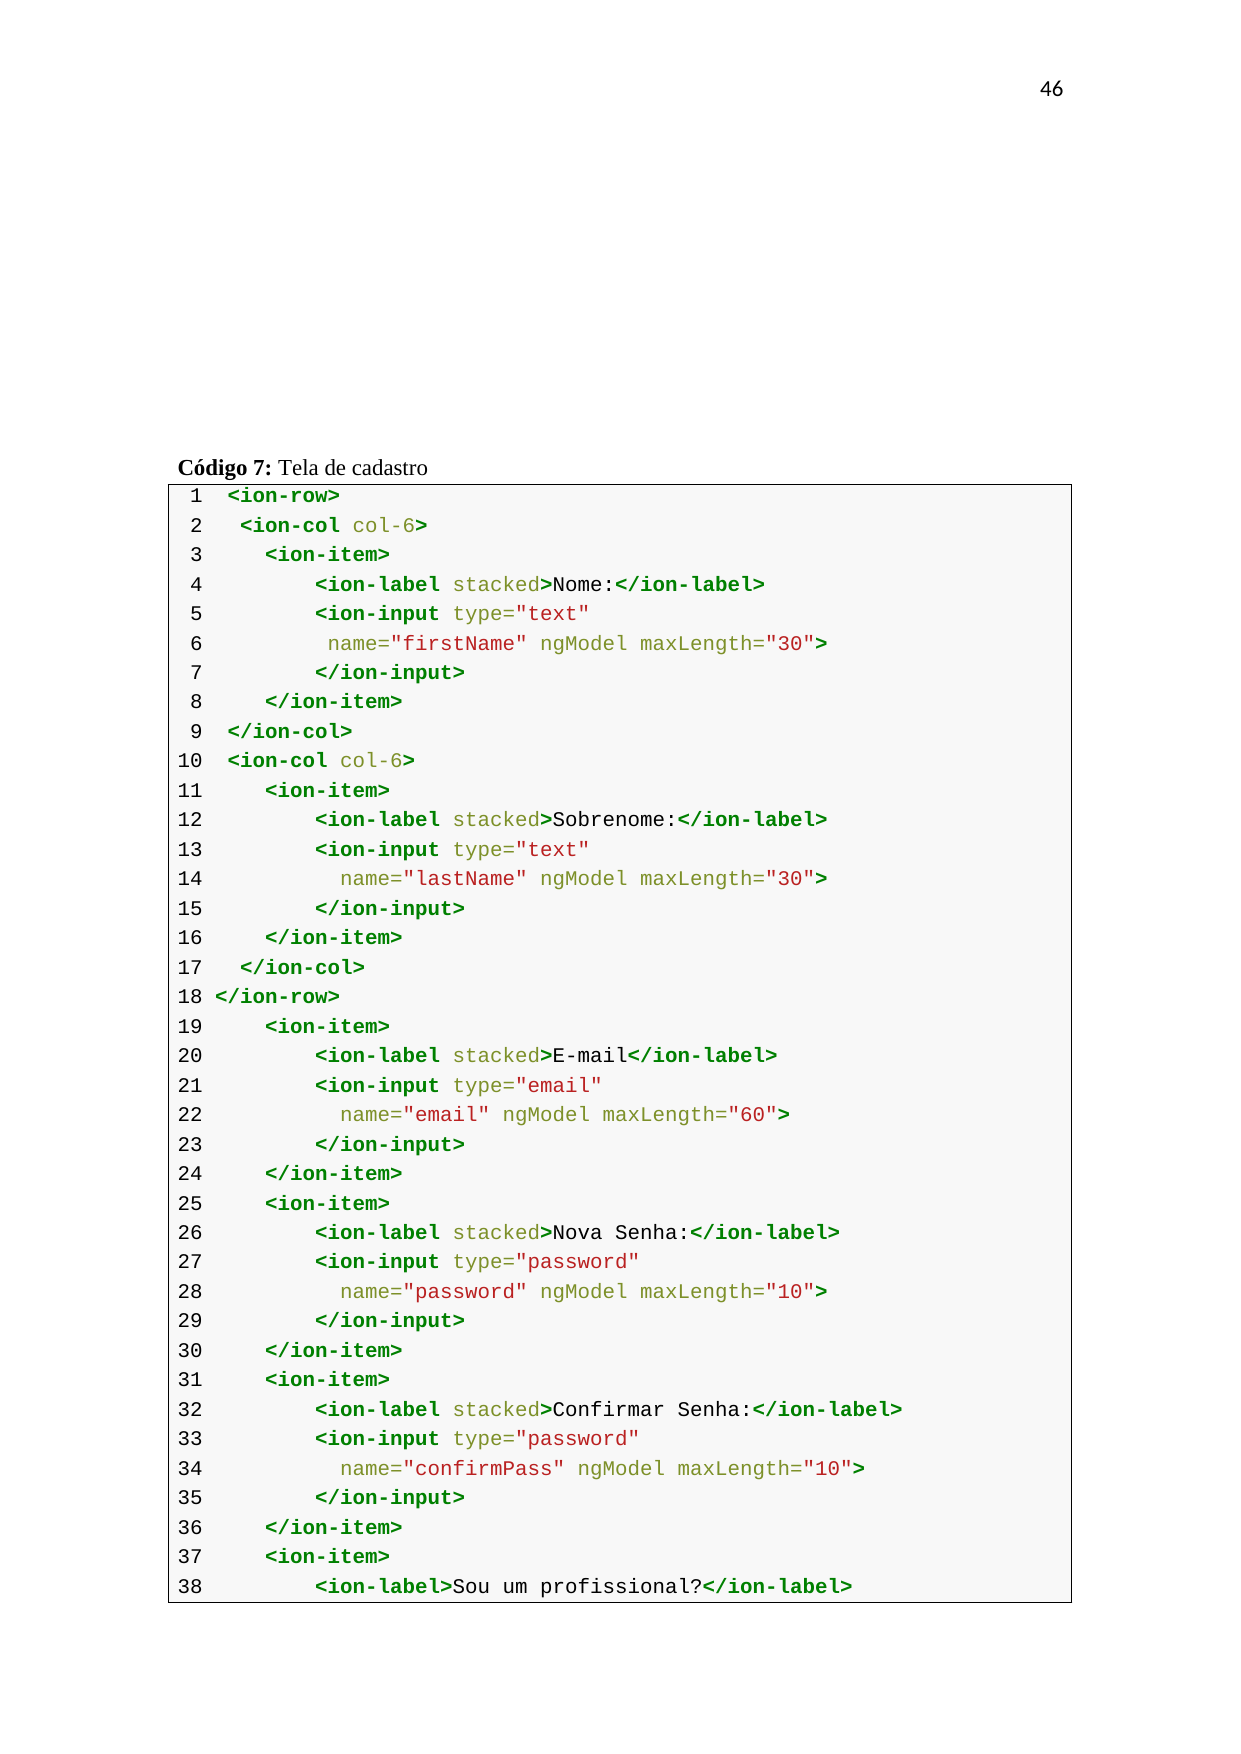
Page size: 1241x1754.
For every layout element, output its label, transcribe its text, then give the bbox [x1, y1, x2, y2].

text 34 name="confirmPass" ngModel maxLength="10"> [169, 1457, 1071, 1482]
text 11 <ion-item> [169, 779, 1071, 803]
text 17 </ion-col> [169, 956, 1071, 980]
text 9 </ion-col> [169, 720, 1071, 744]
text 16 </ion-item> [169, 926, 1071, 951]
text 8 </ion-item> [169, 690, 1071, 715]
text 25 <ion-item> [169, 1192, 1071, 1216]
text 35 </ion-input> [169, 1486, 1071, 1511]
text 2 <ion-col col-6> [169, 513, 1071, 538]
text 29 </ion-input> [169, 1309, 1071, 1334]
text 6 name="firstName" ngModel maxLength="30"> [169, 631, 1071, 656]
text 15 </ion-input> [169, 897, 1071, 921]
text 3 <ion-item> [169, 543, 1071, 568]
text 37 <ion-item> [169, 1545, 1071, 1570]
text 32 <ion-label stacked>Confirmar Senha:</ion-label> [169, 1398, 1071, 1423]
text 23 </ion-input> [169, 1133, 1071, 1157]
text 18 </ion-row> [169, 985, 1071, 1010]
text 4 <ion-label stacked>Nome:</ion-label> [169, 572, 1071, 597]
text 22 name="email" ngModel maxLength="60"> [169, 1103, 1071, 1128]
text 30 </ion-item> [169, 1339, 1071, 1364]
text 33 <ion-input type="password" [169, 1427, 1071, 1452]
text 12 <ion-label stacked>Sobrenome:</ion-label> [169, 808, 1071, 833]
text 1 <ion-row> [202, 485, 1071, 509]
text 38 <ion-label>Sou um profissional?</ion-label> [169, 1575, 1071, 1602]
text 13 <ion-input type="text" [169, 838, 1071, 862]
text 26 <ion-label stacked>Nova Senha:</ion-label> [169, 1221, 1071, 1246]
text 20 <ion-label stacked>E-mail</ion-label> [169, 1044, 1071, 1069]
text 19 <ion-item> [169, 1015, 1071, 1039]
text 28 name="password" ngModel maxLength="10"> [169, 1280, 1071, 1305]
text 31 <ion-item> [169, 1368, 1071, 1393]
text 10 <ion-col col-6> [169, 749, 1071, 774]
text 24 </ion-item> [169, 1162, 1071, 1187]
text 36 </ion-item> [169, 1516, 1071, 1541]
text 27 <ion-input type="password" [169, 1251, 1071, 1275]
text Código 7: Tela de cadastro [177, 454, 1063, 480]
text 21 <ion-input type="email" [169, 1074, 1071, 1098]
text 7 </ion-input> [169, 661, 1071, 686]
text 5 <ion-input type="text" [169, 602, 1071, 627]
text 14 name="lastName" ngModel maxLength="30"> [169, 867, 1071, 892]
